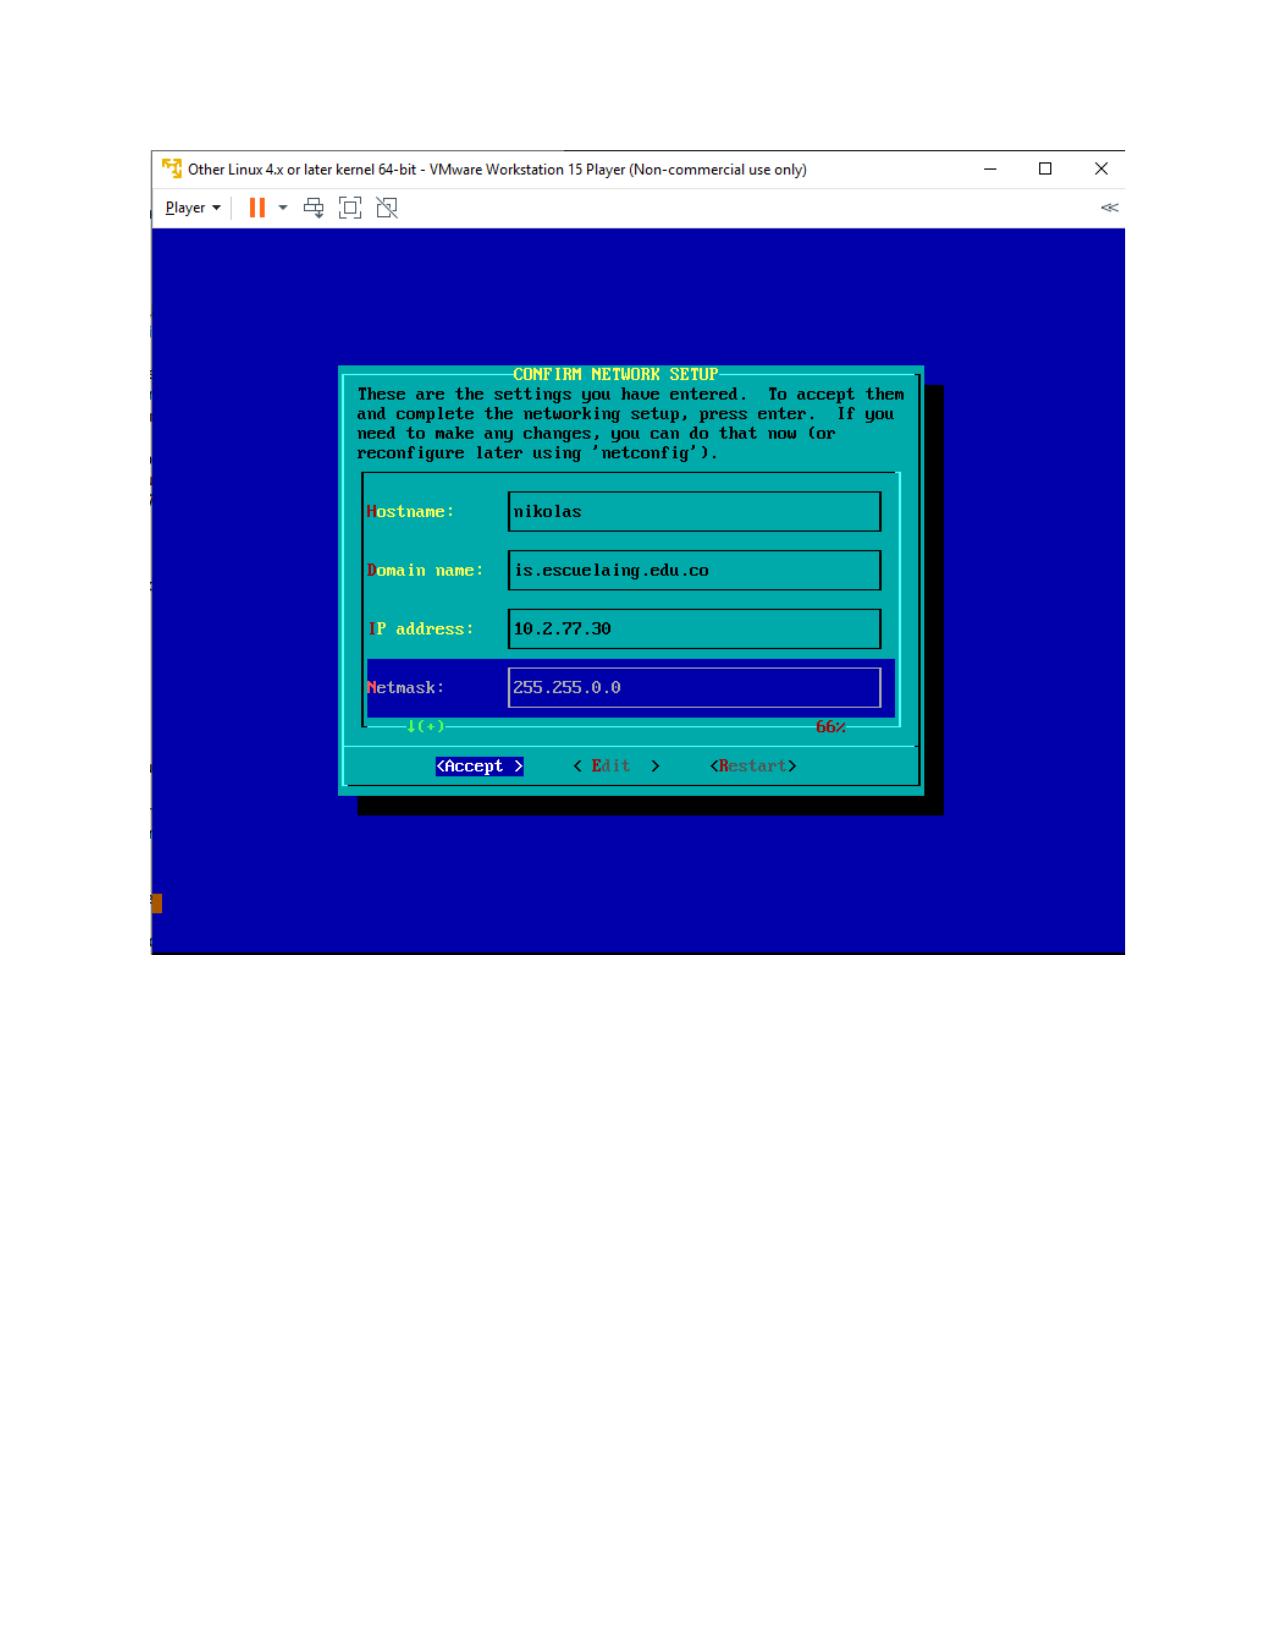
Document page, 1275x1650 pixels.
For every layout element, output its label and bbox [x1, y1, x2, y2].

picture [150, 150, 1125, 955]
